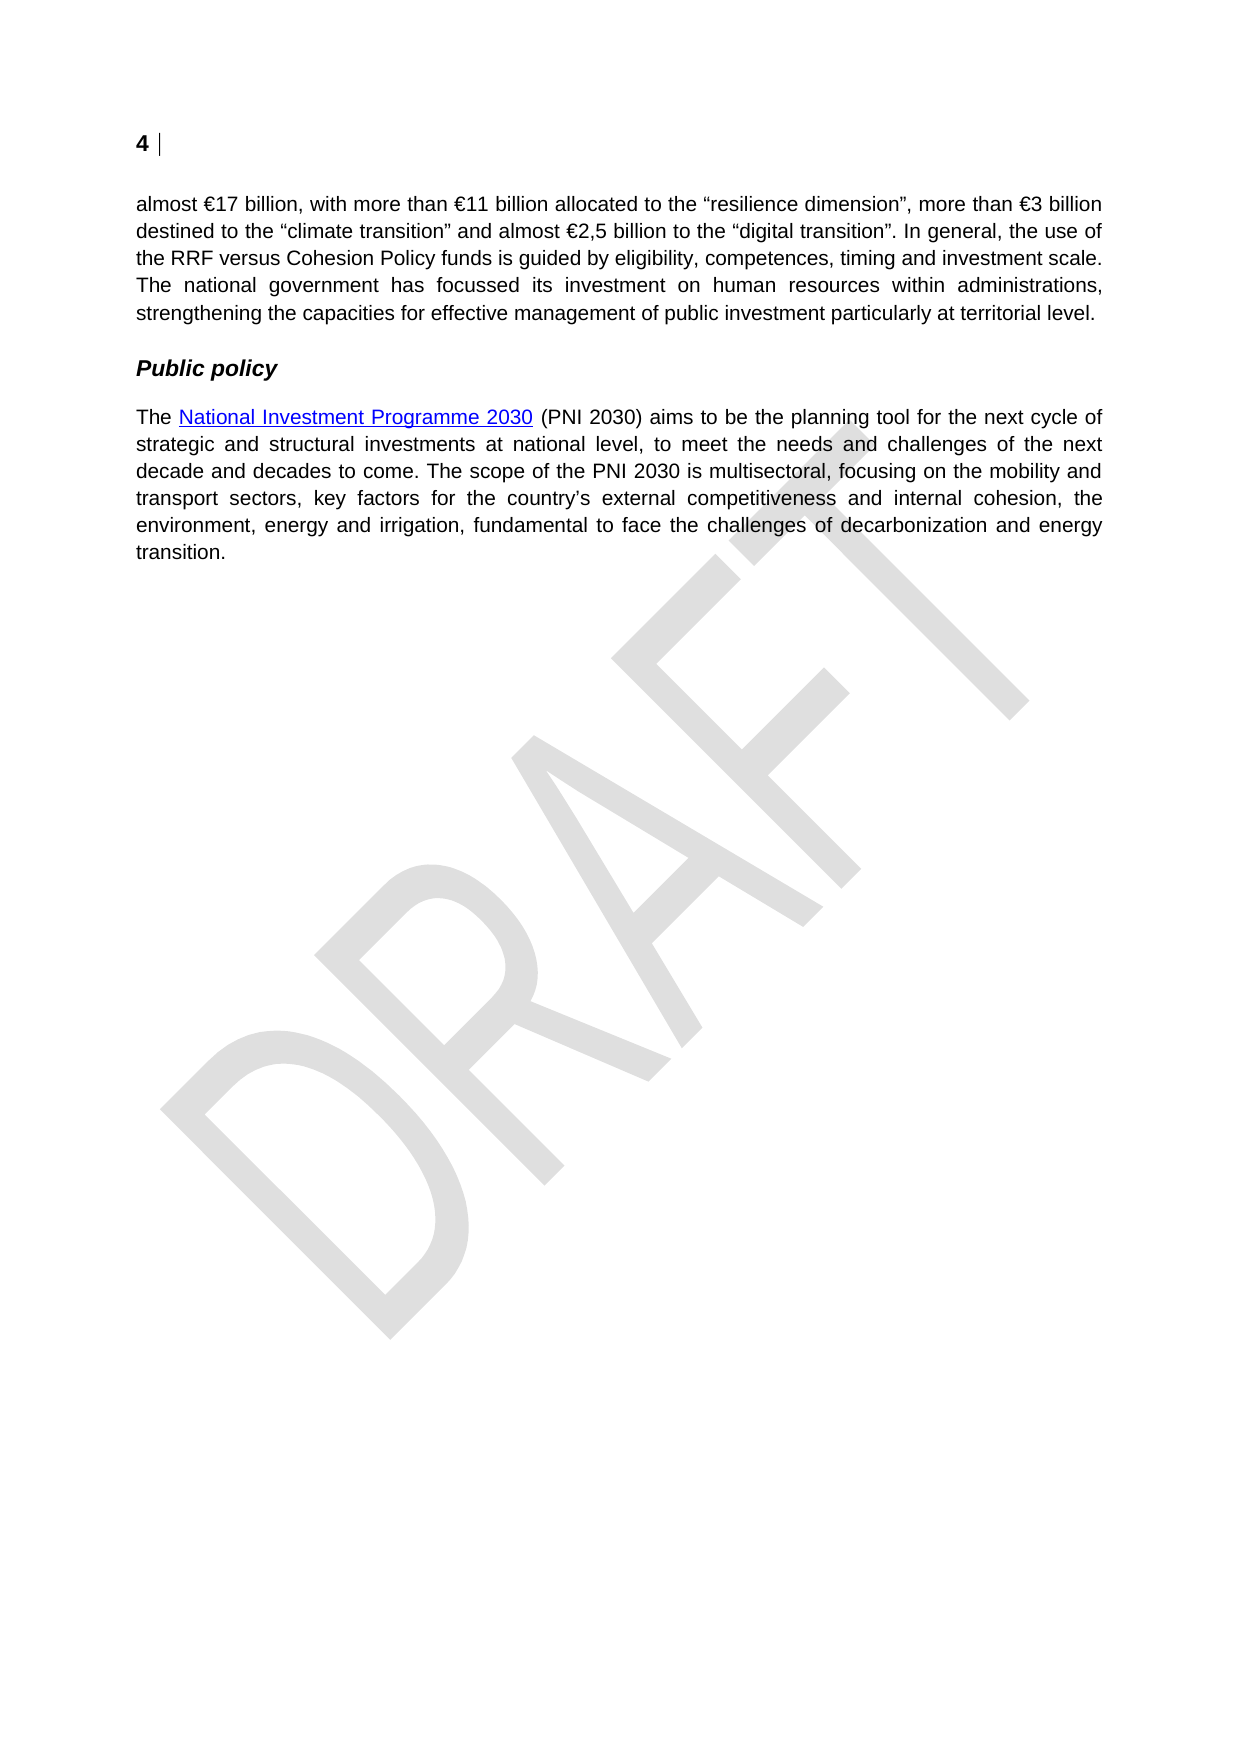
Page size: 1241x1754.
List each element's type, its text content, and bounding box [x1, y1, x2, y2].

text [136, 189, 1104, 324]
text The National Investment Programme 2030 (PNI 2030) aims to be the planning tool for the next cycle of strategic and structural investments at national level, to meet the needs and challenges of the next decade and decades to come. The scope of the PNI 2030 is multisectoral, focusing on the mobility and transport sectors, key factors for the country’s external competitiveness and internal cohesion, the environment, energy and irrigation, fundamental to face the challenges of decarbonization and energy transition. [136, 401, 1104, 564]
subtitle Public policy [136, 353, 1104, 383]
